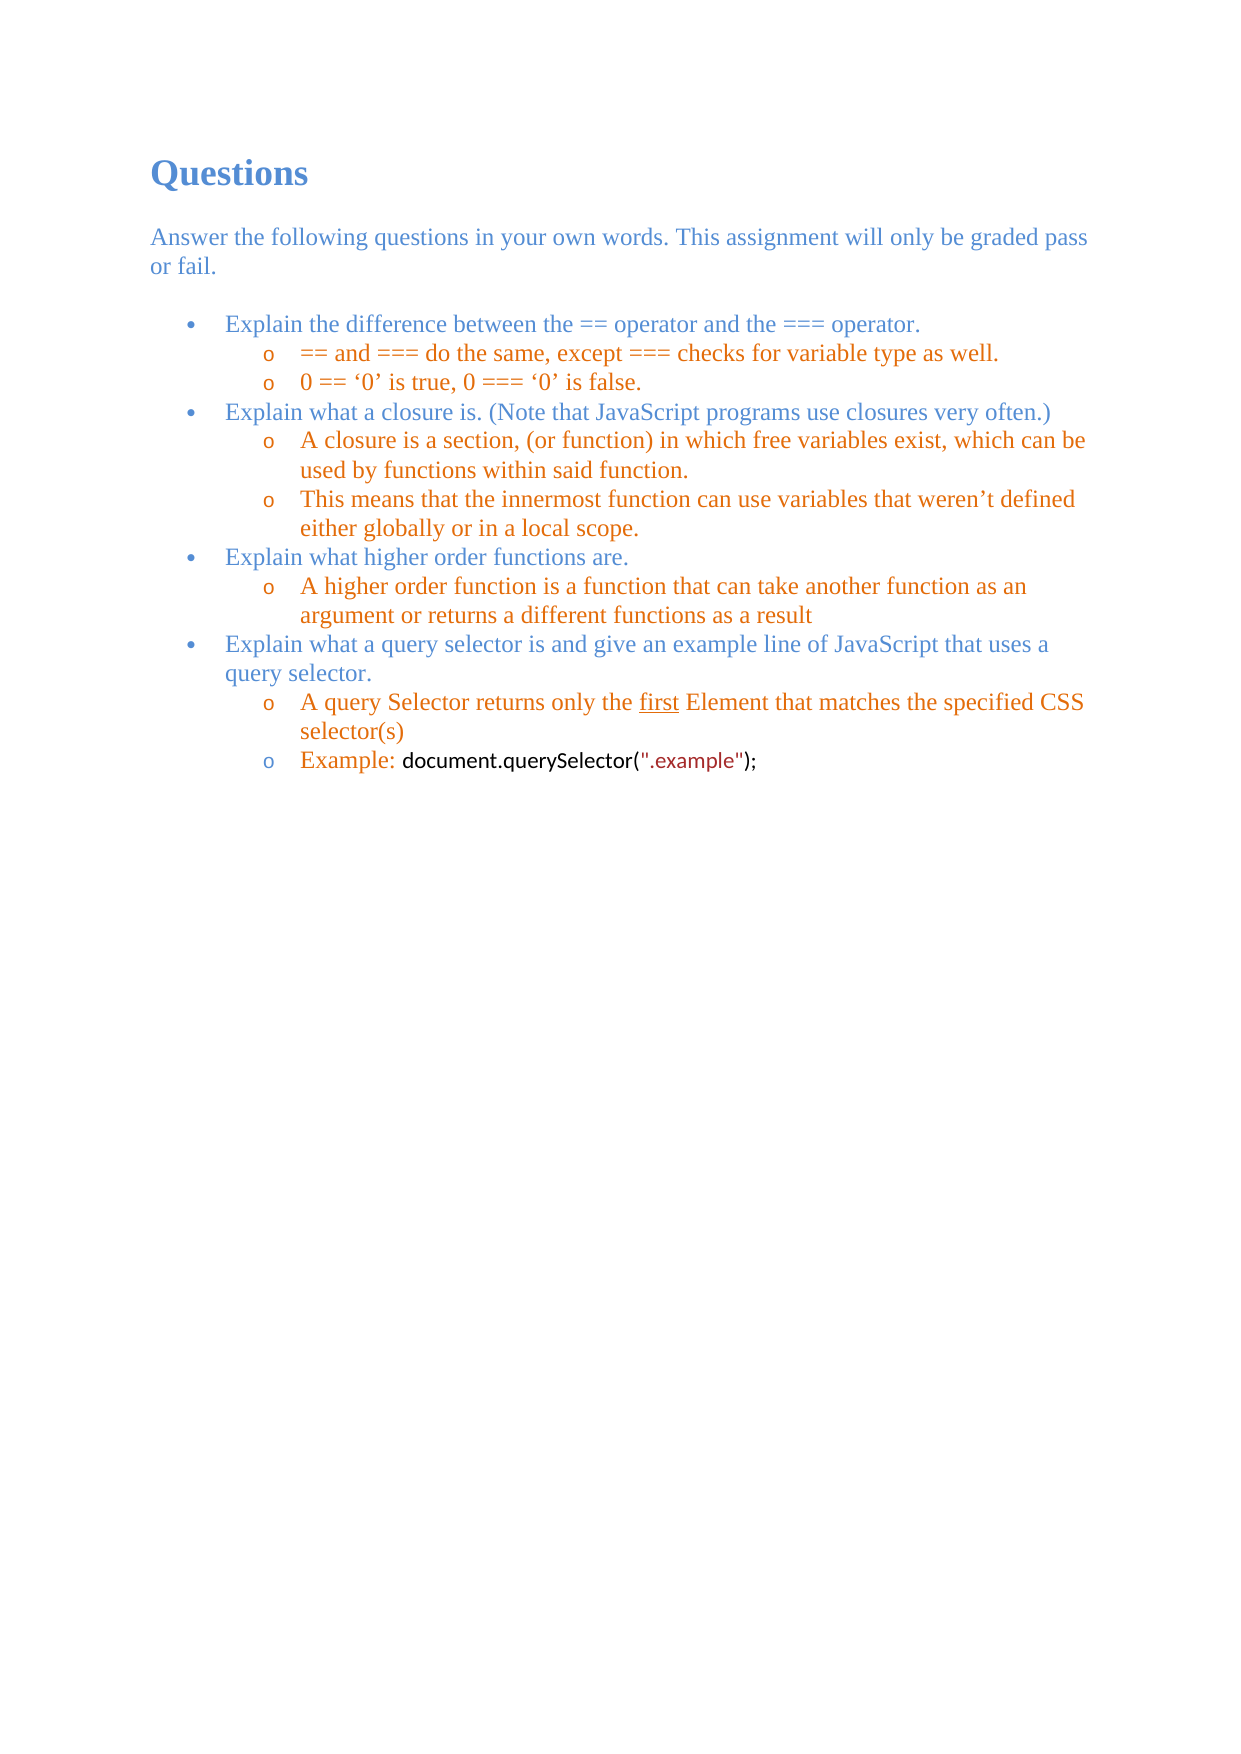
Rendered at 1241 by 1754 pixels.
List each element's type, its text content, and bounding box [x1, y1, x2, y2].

list Explain what a closure is. (Note that JavaScript programs use closures very often.) [187, 397, 1090, 426]
text Answer the following questions in your own words. This assignment will only be graded pass or fail. [150, 222, 1090, 280]
list 0 == ‘0’ is true, 0 === ‘0’ is false. [262, 367, 1090, 397]
list Explain the difference between the == operator and the === operator. [187, 309, 1090, 338]
list Example: document.querySelector(".example"); [262, 745, 1090, 775]
list == and === do the same, except === checks for variable type as well. [262, 338, 1090, 367]
list A query Selector returns only the first Element that matches the specified CSS selector(s) [262, 687, 1090, 745]
list A closure is a section, (or function) in which free variables exist, which can be used by functions within said function. [262, 426, 1090, 484]
list Explain what higher order functions are. [187, 542, 1090, 571]
list This means that the innermost function can use variables that weren’t defined either globally or in a local scope. [262, 484, 1090, 542]
list A higher order function is a function that can take another function as an argument or returns a different functions as a result [262, 571, 1090, 629]
list Explain what a query selector is and give an example line of JavaScript that uses a query selector. [187, 629, 1090, 687]
text Questions [150, 150, 1090, 193]
